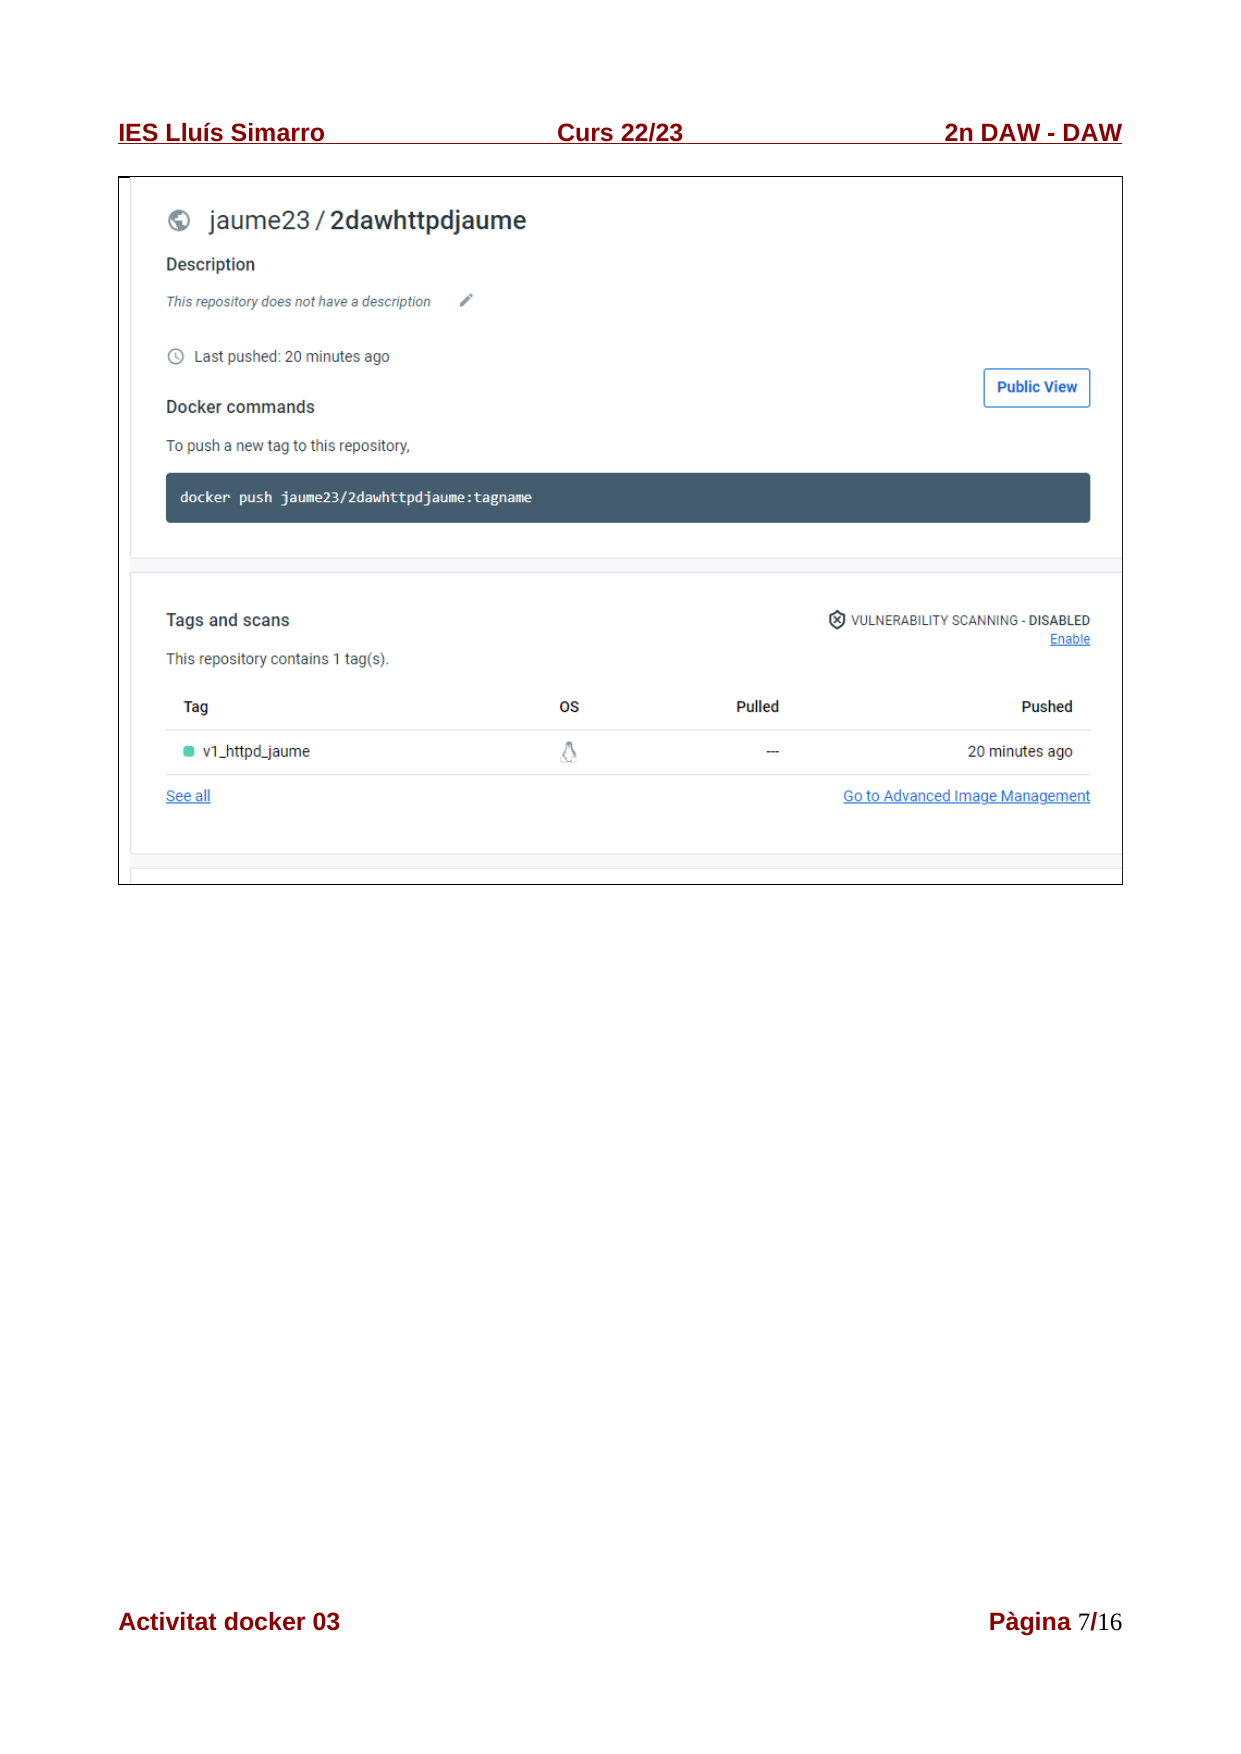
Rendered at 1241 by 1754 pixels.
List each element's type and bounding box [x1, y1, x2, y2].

picture [129, 177, 1123, 884]
table_header [119, 178, 129, 884]
